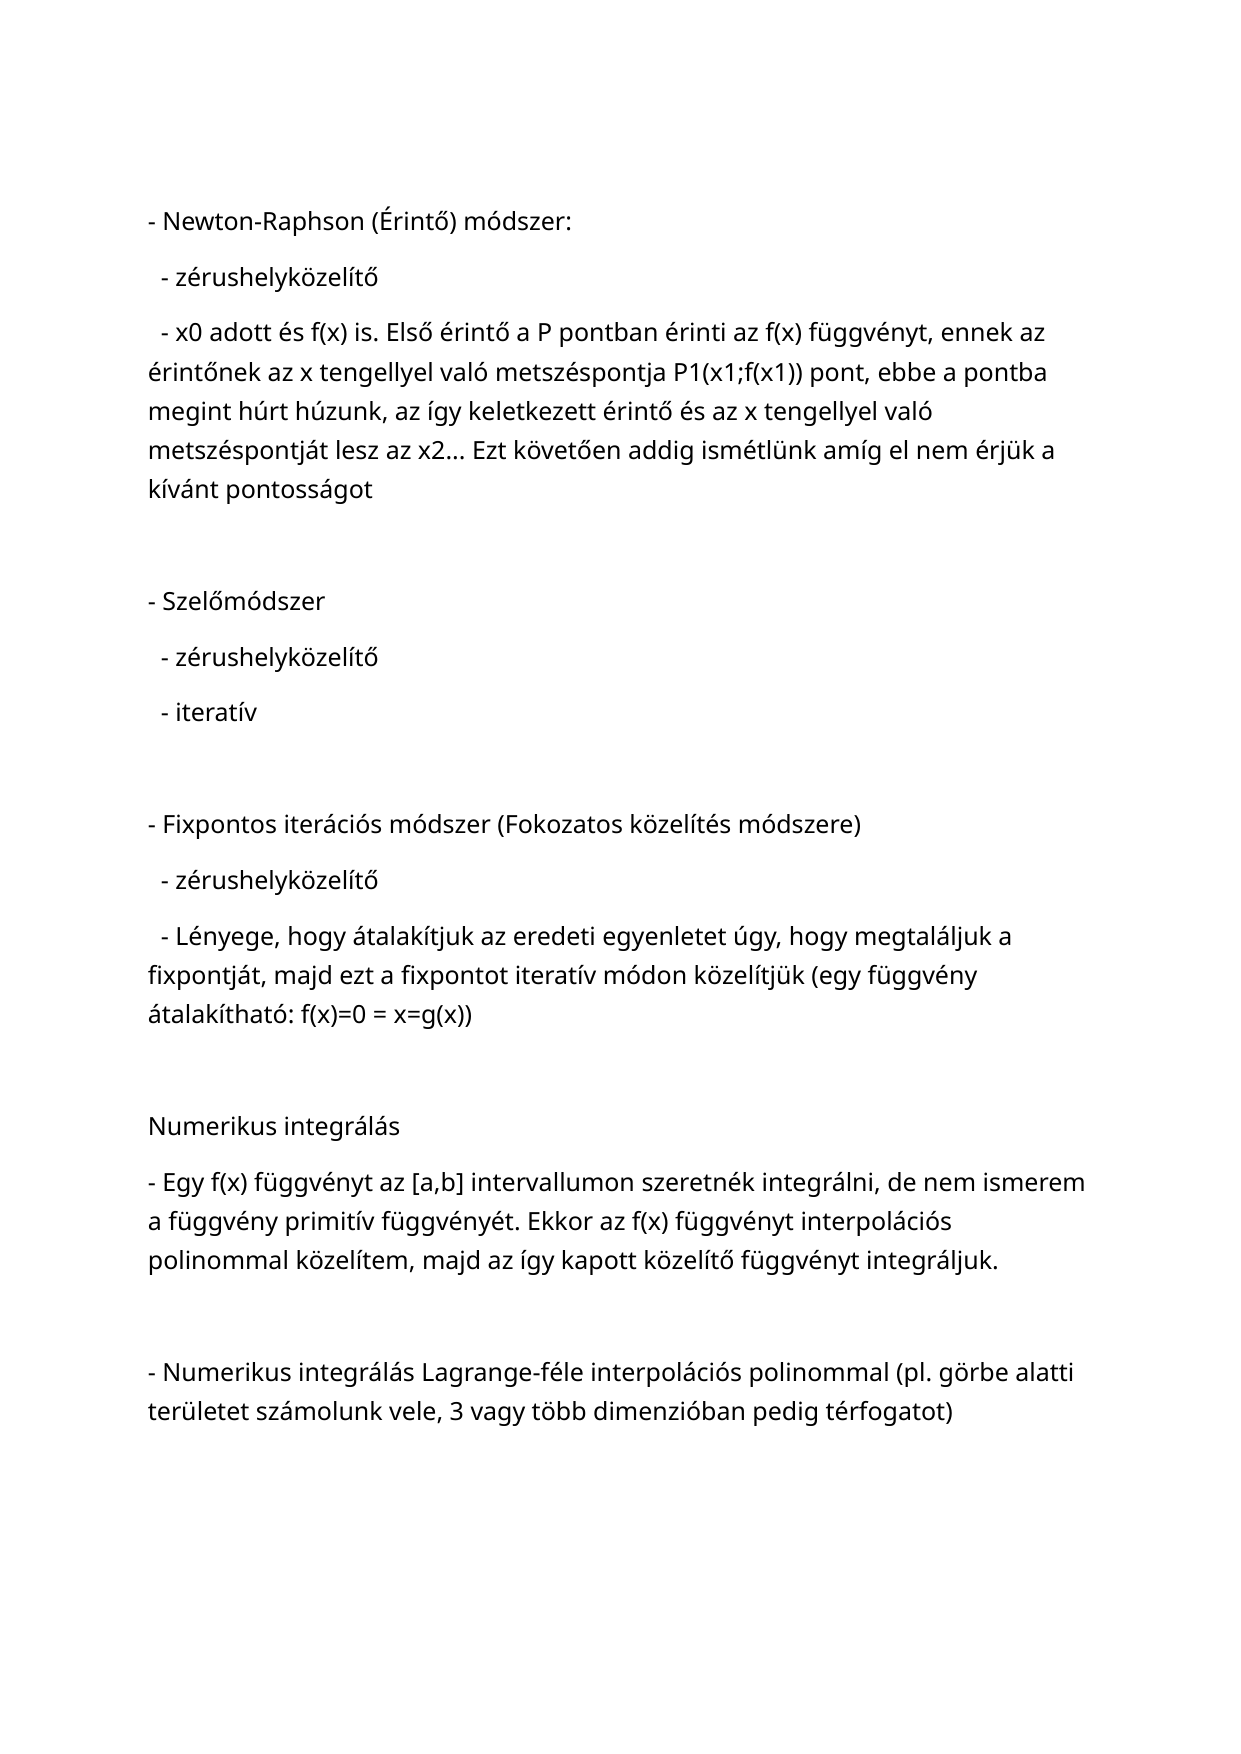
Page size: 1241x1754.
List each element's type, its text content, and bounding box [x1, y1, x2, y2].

text - Numerikus integrálás Lagrange-féle interpolációs polinommal (pl. görbe alatti területet számolunk vele, 3 vagy több dimenzióban pedig térfogatot) [148, 1354, 1093, 1427]
text - Szelőmódszer [148, 583, 1093, 617]
text - Fixpontos iterációs módszer (Fokozatos közelítés módszere) [148, 807, 1093, 841]
text - Egy f(x) függvényt az [a,b] intervallumon szeretnék integrálni, de nem ismerem a függvény primitív függvényét. Ekkor az f(x) függvényt interpolációs polinommal közelítem, majd az így kapott közelítő függvényt integráljuk. [148, 1164, 1093, 1277]
text - zérushelyközelítő [148, 639, 1093, 673]
text - iteratív [148, 695, 1093, 729]
text - Newton-Raphson (Érintő) módszer: [148, 203, 1093, 237]
text - Lényege, hogy átalakítjuk az eredeti egyenletet úgy, hogy megtaláljuk a fixpontját, majd ezt a fixpontot iteratív módon közelítjük (egy függvény átalakítható: f(x)=0 = x=g(x)) [148, 918, 1093, 1031]
text - zérushelyközelítő [148, 259, 1093, 293]
text Numerikus integrálás [148, 1108, 1093, 1142]
text - zérushelyközelítő [148, 863, 1093, 897]
text - x0 adott és f(x) is. Első érintő a P pontban érinti az f(x) függvényt, ennek az érintőnek az x tengellyel való metszéspontja P1(x1;f(x1)) pont, ebbe a pontba megint húrt húzunk, az így keletkezett érintő és az x tengellyel való metszéspontját lesz az x2... Ezt követően addig ismétlünk amíg el nem érjük a kívánt pontosságot [148, 315, 1093, 506]
